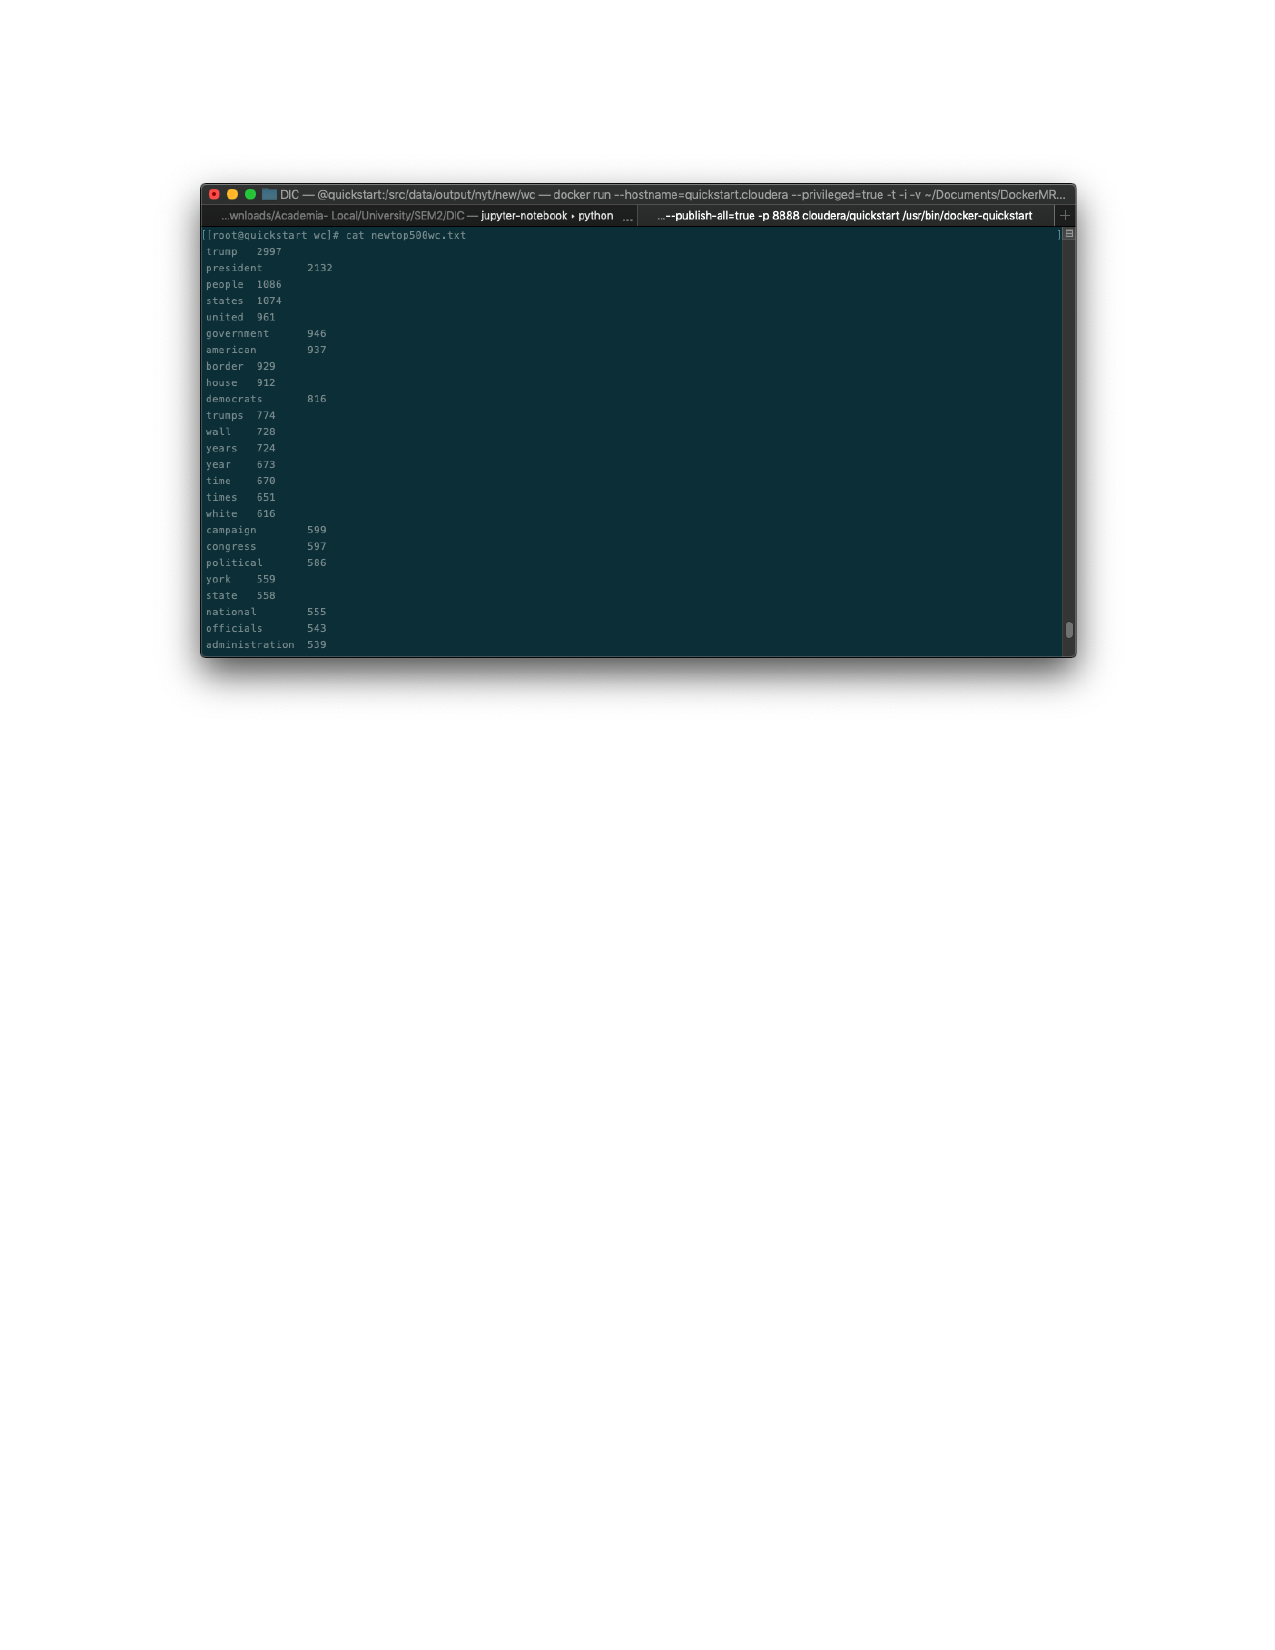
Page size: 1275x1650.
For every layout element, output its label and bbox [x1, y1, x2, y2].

picture [150, 150, 1125, 724]
